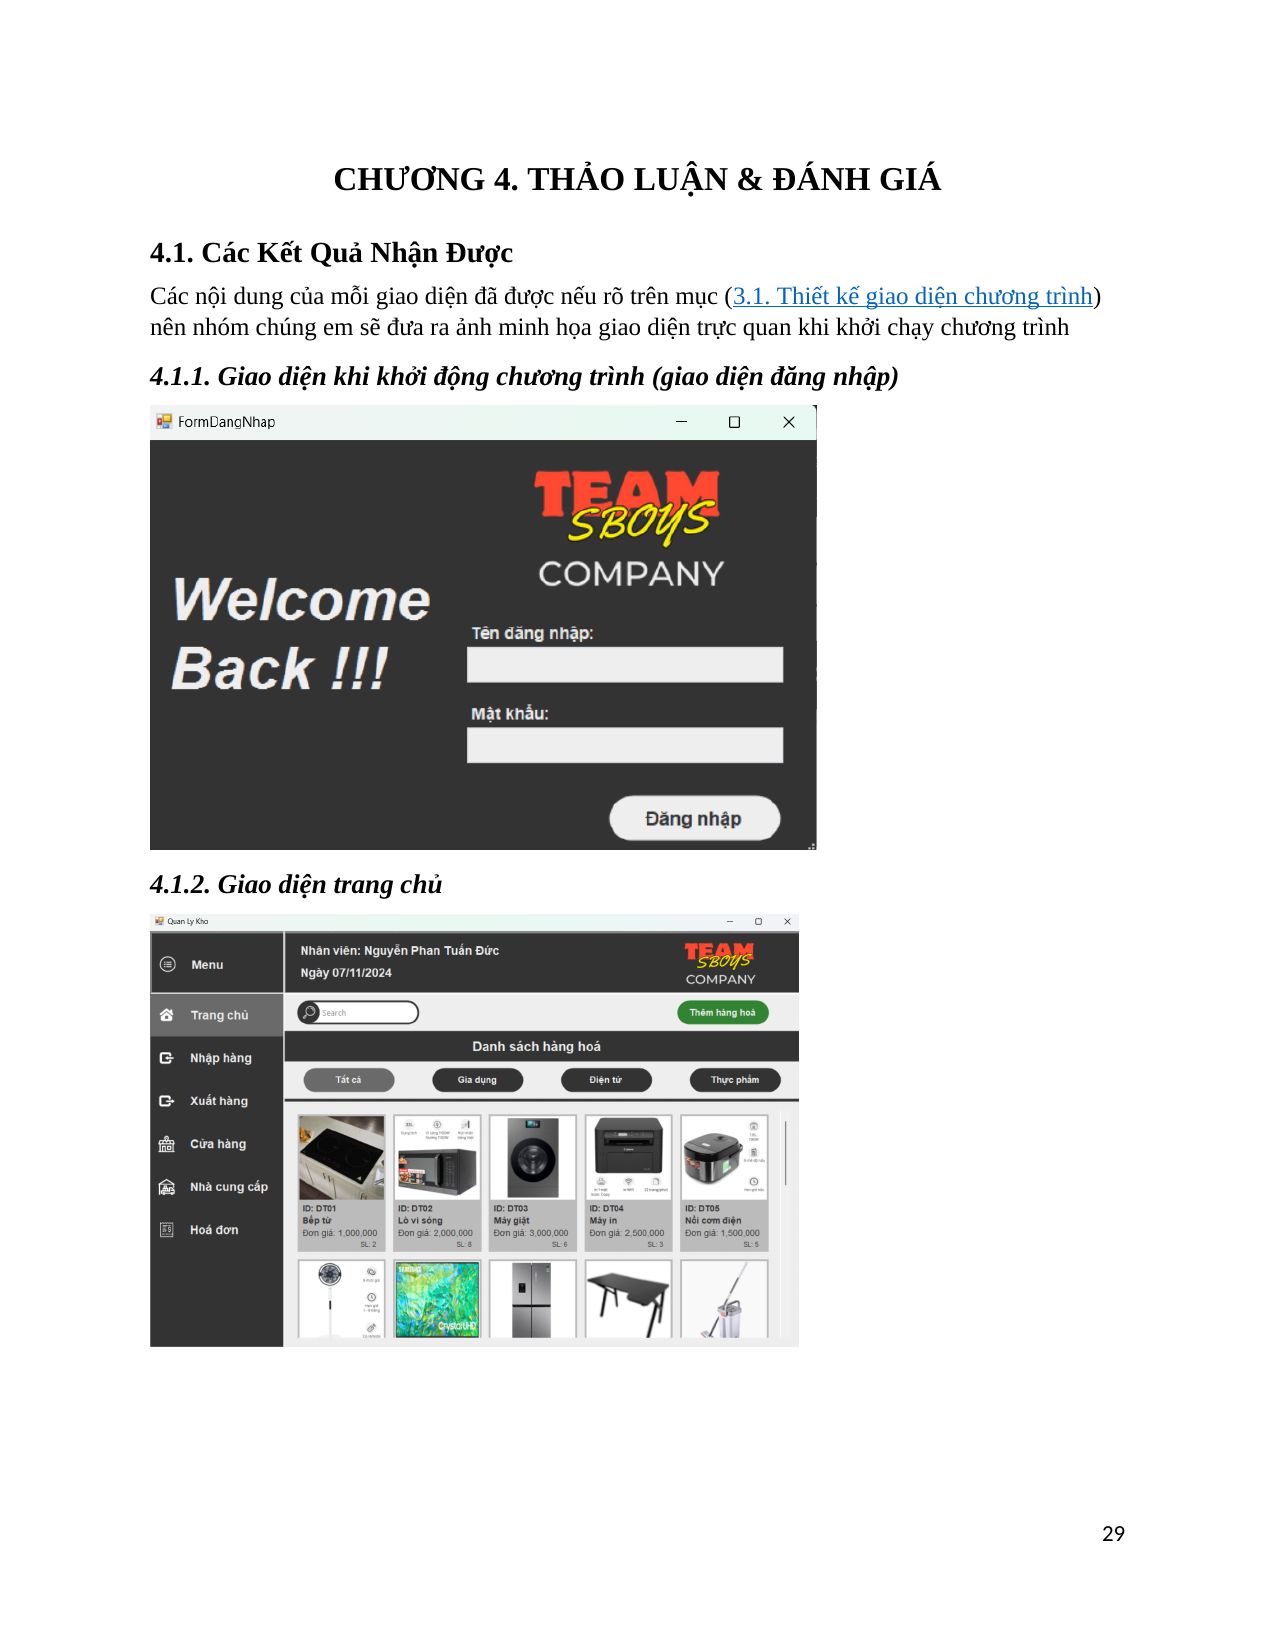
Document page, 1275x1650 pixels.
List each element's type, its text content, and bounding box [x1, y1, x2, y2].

subtitle CHƯƠNG 4. THẢO LUẬN & ĐÁNH GIÁ [150, 159, 1125, 197]
subtitle 4.1. Các Kết Quả Nhận Được [150, 235, 1125, 268]
subtitle 4.1.1. Giao diện khi khởi động chương trình (giao diện đăng nhập) [150, 360, 1125, 391]
picture [150, 914, 799, 1347]
subtitle 4.1.2. Giao diện trang chủ [150, 868, 1125, 899]
picture [150, 405, 817, 850]
text Các nội dung của mỗi giao diện đã được nếu rõ trên mục (3.1. Thiết kế giao diện chương trình) nên nhóm chúng em sẽ đưa ra ảnh minh họa giao diện trực quan khi khởi chạy chương trình [150, 281, 1125, 341]
